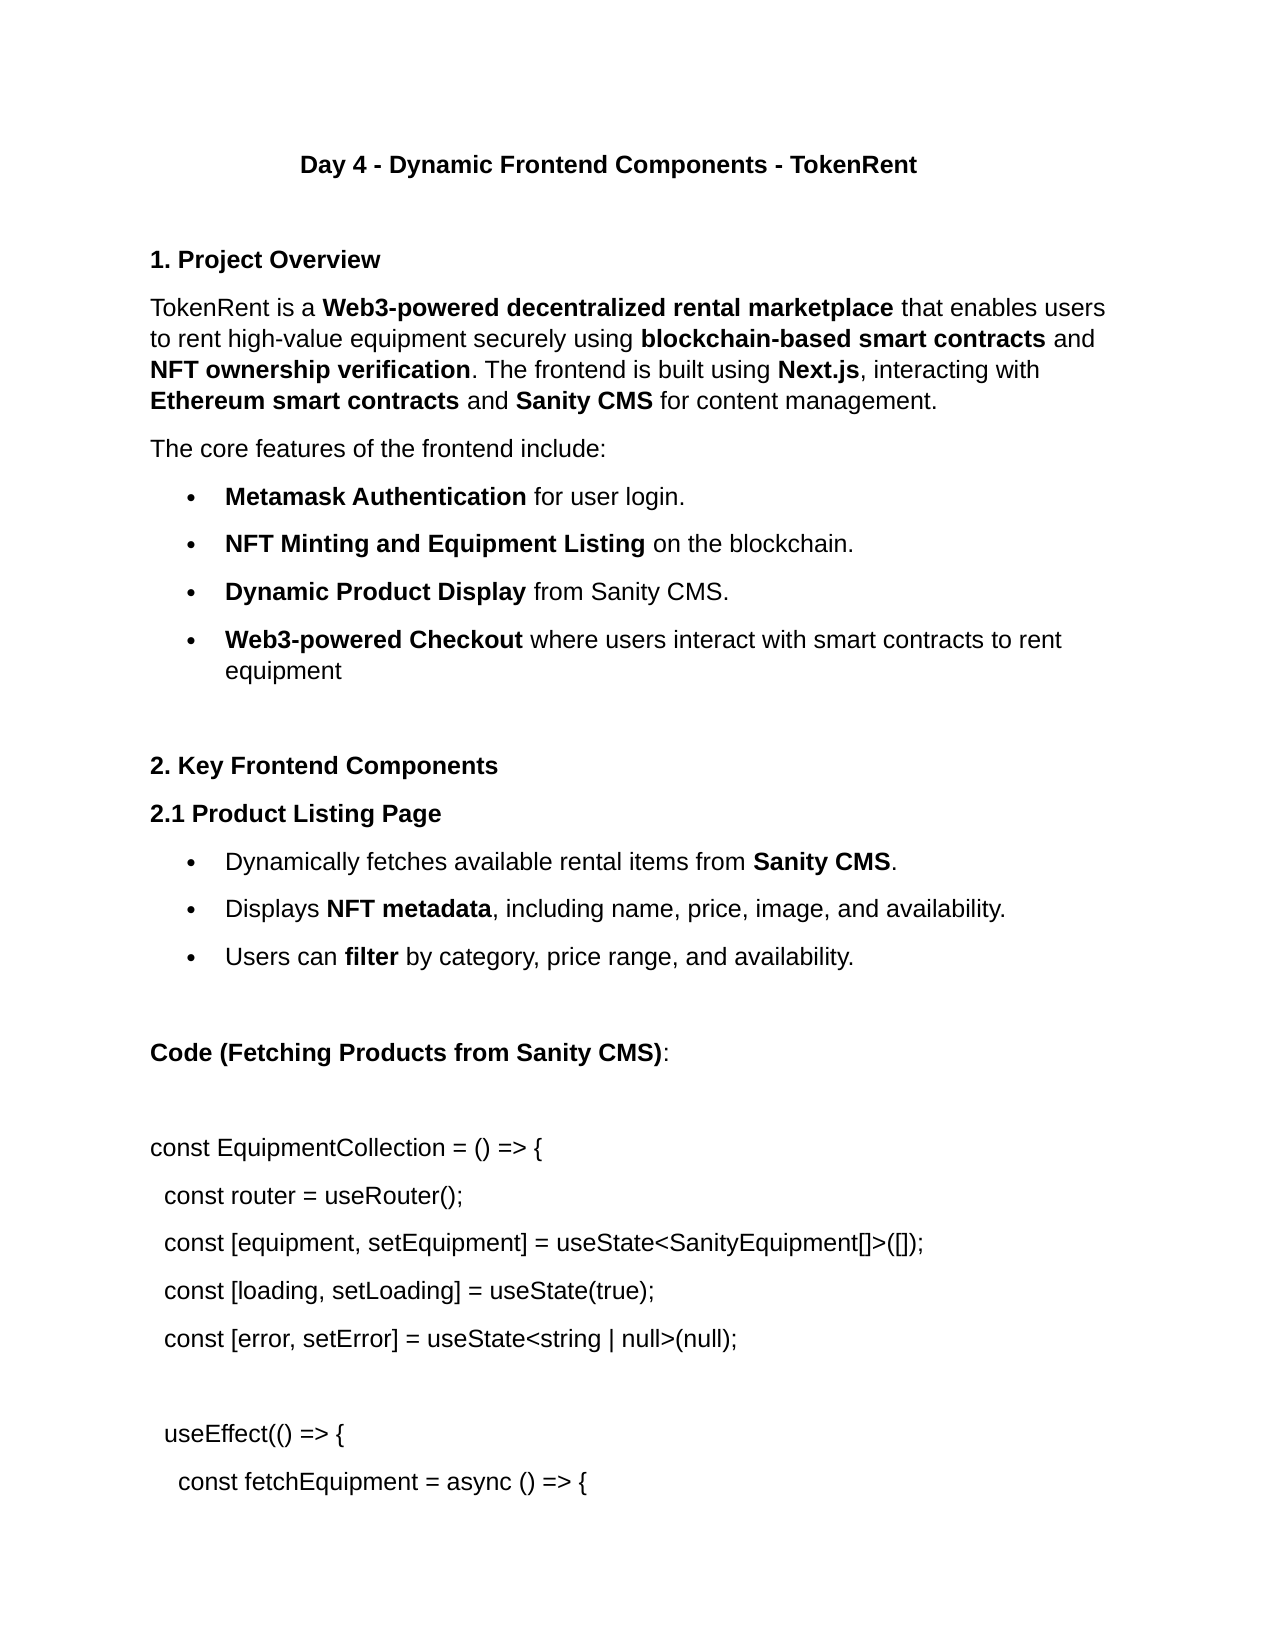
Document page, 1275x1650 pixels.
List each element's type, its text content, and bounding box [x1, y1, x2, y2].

list Web3-powered Checkout where users interact with smart contracts to rent equipment [187, 625, 1125, 684]
list Dynamically fetches available rental items from Sanity CMS. [187, 847, 1125, 875]
list Displays NFT metadata, including name, price, image, and availability. [187, 894, 1125, 923]
text 2.1 Product Listing Page [150, 799, 1125, 828]
text const fetchEquipment = async () => { [150, 1467, 1125, 1496]
list Dynamic Product Display from Sanity CMS. [187, 577, 1125, 606]
text The core features of the frontend include: [150, 434, 1125, 463]
text const [error, setError] = useState<string | null>(null); [150, 1324, 1125, 1352]
list NFT Minting and Equipment Listing on the blockchain. [187, 529, 1125, 558]
text Code (Fetching Products from Sanity CMS): [150, 1037, 1125, 1066]
text Day 4 - Dynamic Frontend Components - TokenRent [225, 150, 1125, 179]
text 2. Key Frontend Components [150, 751, 1125, 780]
list Users can filter by category, price range, and availability. [187, 942, 1125, 971]
text const [equipment, setEquipment] = useState<SanityEquipment[]>([]); [150, 1228, 1125, 1257]
list Metamask Authentication for user login. [187, 482, 1125, 510]
text const [loading, setLoading] = useState(true); [150, 1276, 1125, 1305]
text const router = useRouter(); [150, 1181, 1125, 1209]
text TokenRent is a Web3-powered decentralized rental marketplace that enables users to rent high-value equipment securely using blockchain-based smart contracts and NFT ownership verification. The frontend is built using Next.js, interacting with Ethereum smart contracts and Sanity CMS for content management. [150, 293, 1125, 415]
text useEffect(() => { [150, 1419, 1125, 1448]
text const EquipmentCollection = () => { [150, 1133, 1125, 1162]
text 1. Project Overview [150, 245, 1125, 274]
